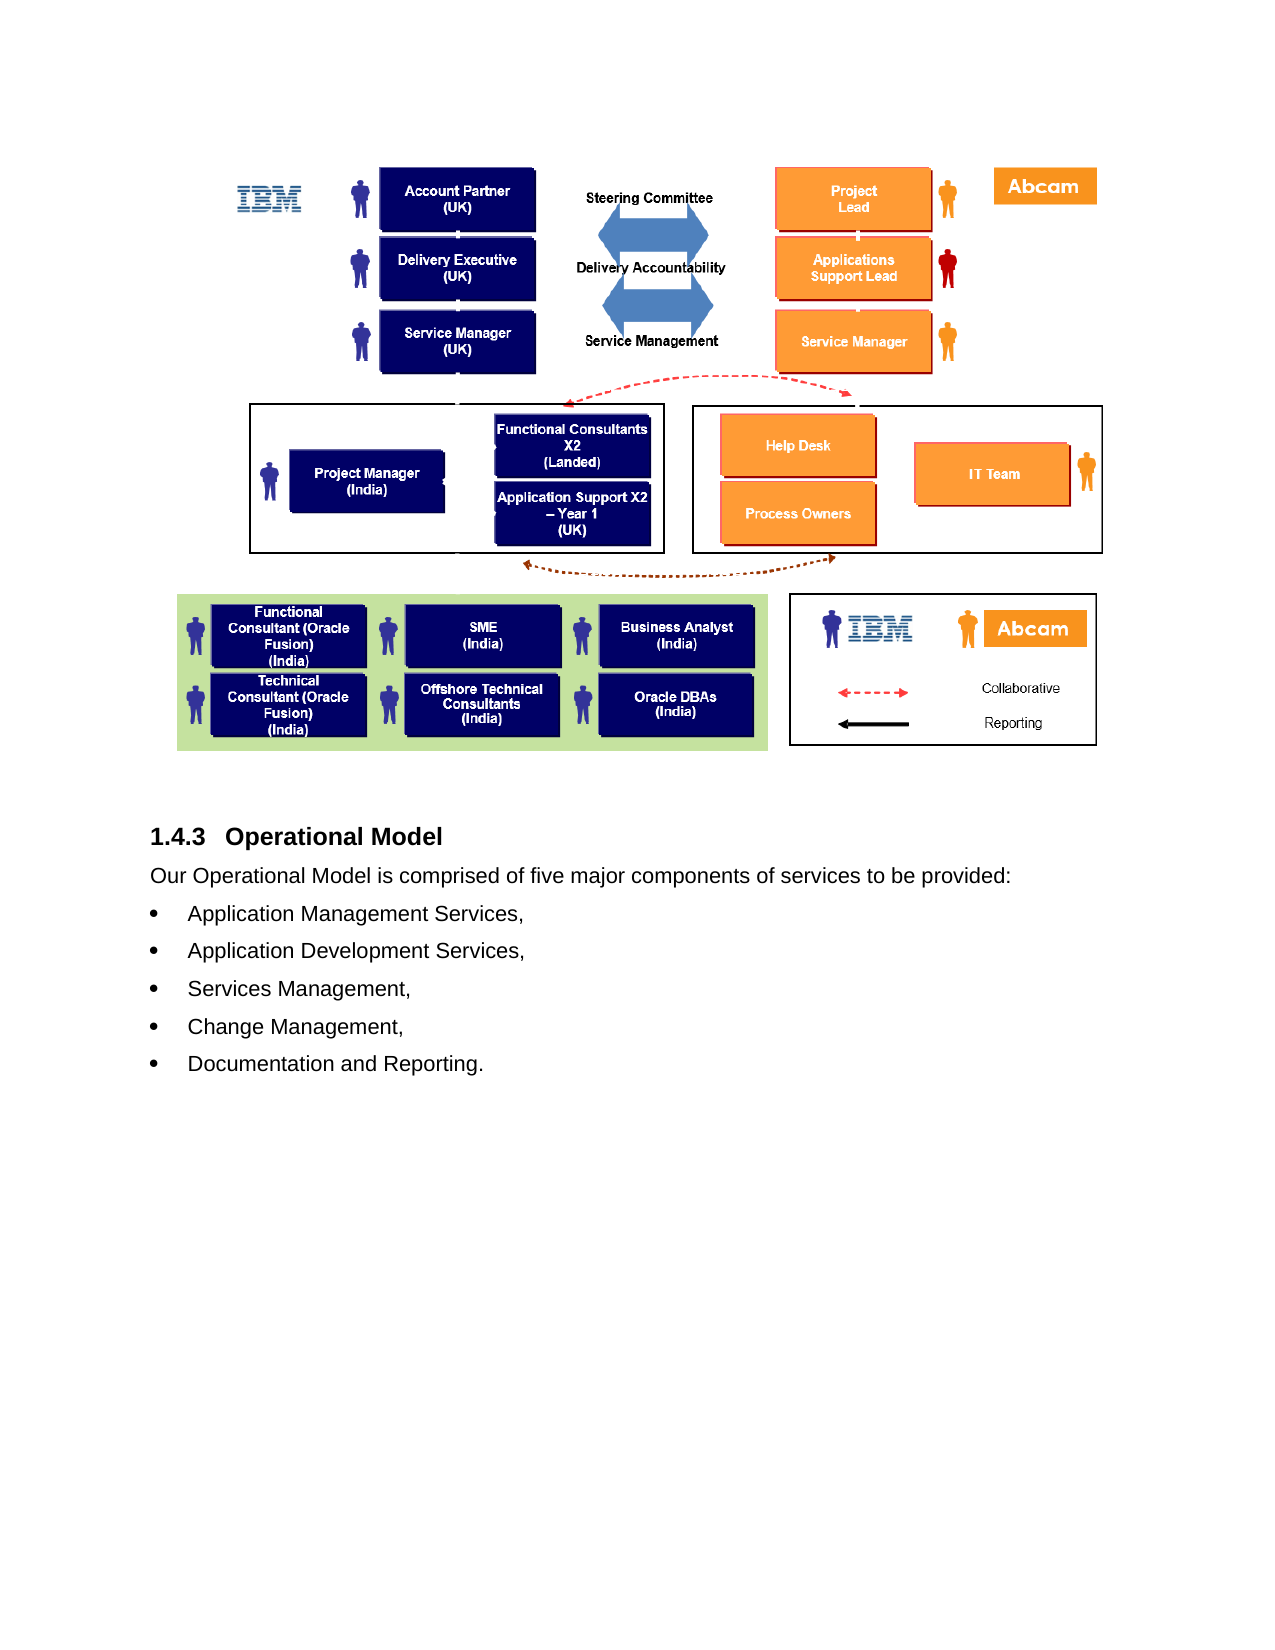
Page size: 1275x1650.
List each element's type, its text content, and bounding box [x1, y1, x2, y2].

list Services Management, [150, 976, 1125, 1001]
list Change Management, [150, 1013, 1125, 1039]
list Documentation and Reporting. [150, 1051, 1125, 1076]
list Application Management Services, [150, 900, 1125, 926]
list Application Development Services, [150, 938, 1125, 963]
picture [150, 150, 1125, 759]
subtitle Operational Model [150, 821, 1125, 850]
text Our Operational Model is comprised of five major components of services to be provided: [150, 863, 1125, 888]
